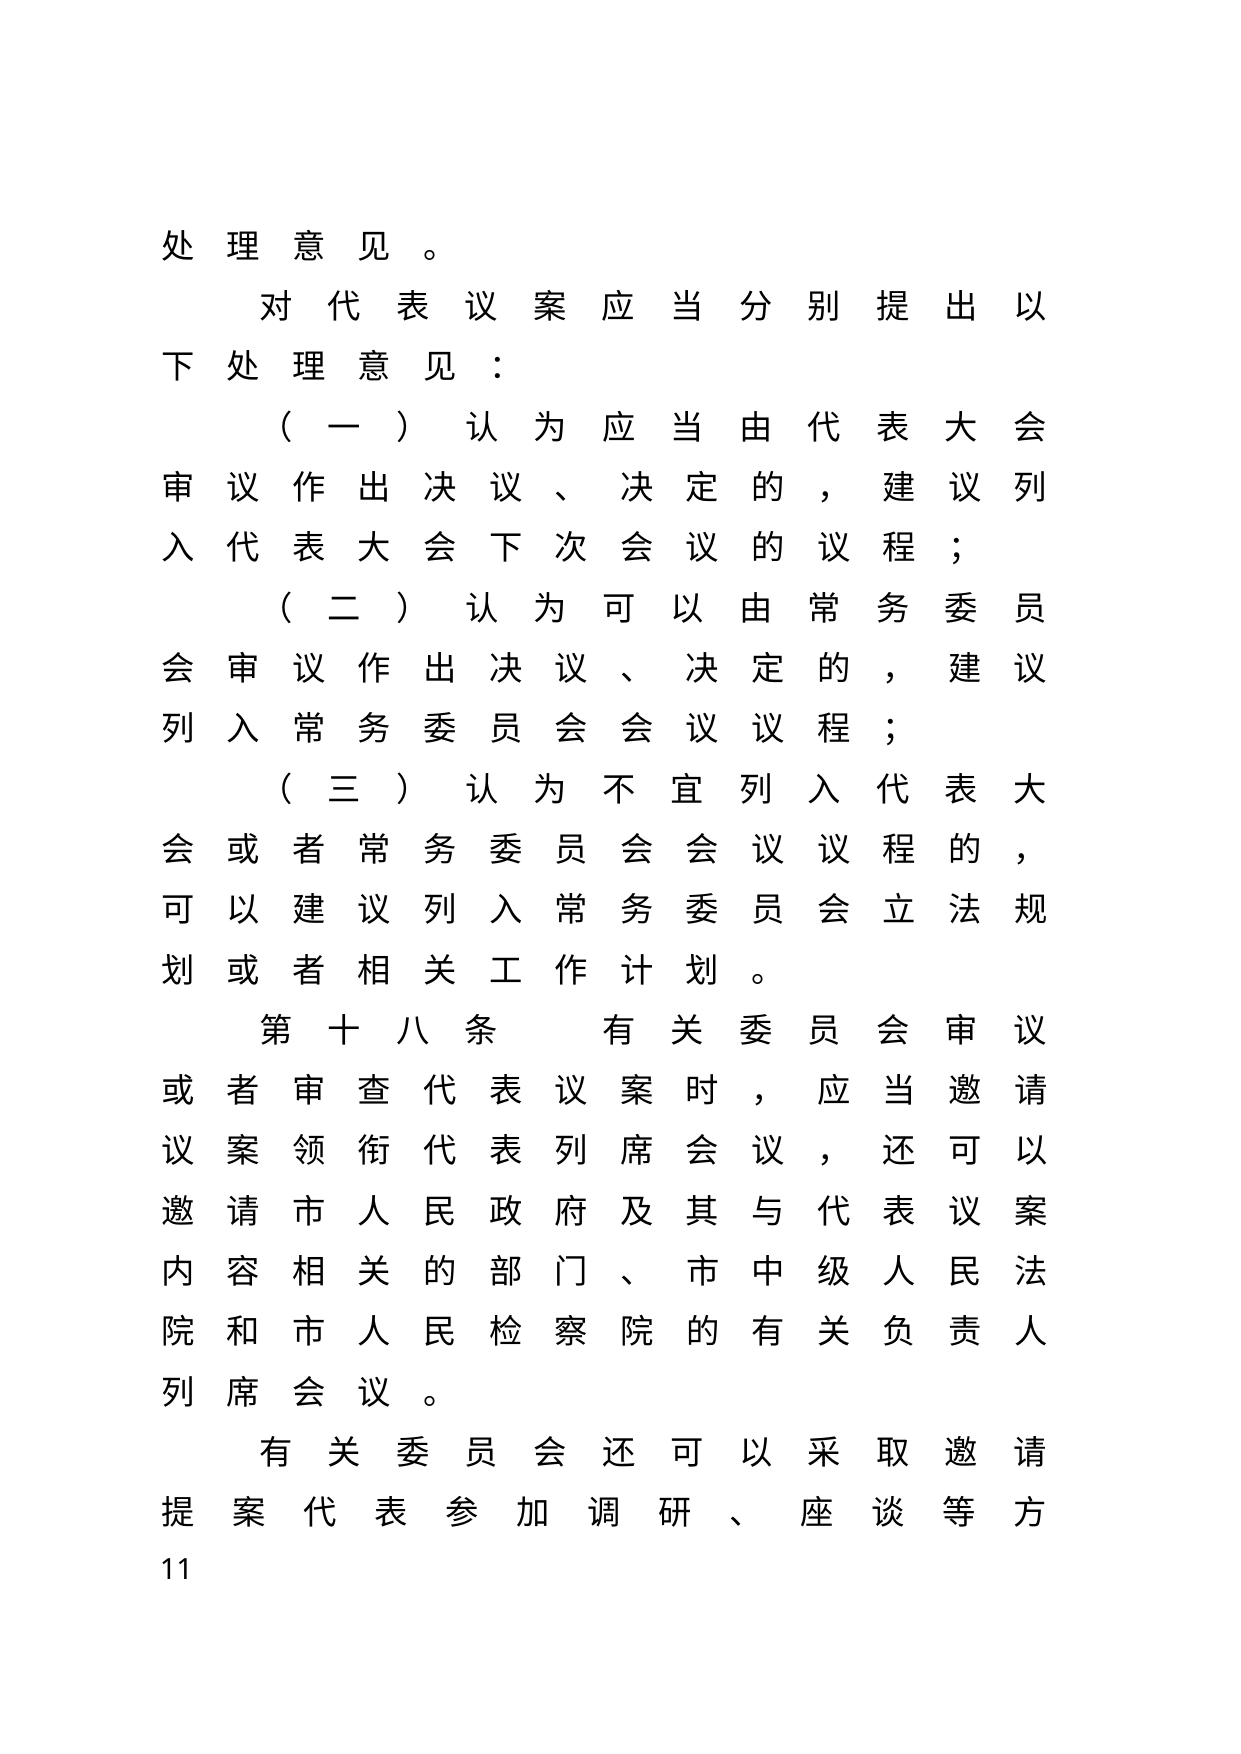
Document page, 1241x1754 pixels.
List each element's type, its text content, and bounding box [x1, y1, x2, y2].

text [161, 213, 1079, 274]
text （三）认为不宜列入代表大会或者常务委员会会议议程的，可以建议列入常务委员会立法规划或者相关工作计划。 [161, 756, 1079, 998]
text （二）认为可以由常务委员会审议作出决议、决定的，建议列入常务委员会会议议程； [161, 575, 1079, 756]
text （一）认为应当由代表大会审议作出决议、决定的，建议列入代表大会下次会议的议程； [161, 394, 1079, 575]
text 对代表议案应当分别提出以下处理意见： [161, 274, 1079, 394]
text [161, 1420, 1079, 1540]
text 第十八条 有关委员会审议或者审查代表议案时，应当邀请议案领衔代表列席会议，还可以邀请市人民政府及其与代表议案内容相关的部门、市中级人民法院和市人民检察院的有关负责人列席会议。 [161, 998, 1079, 1420]
